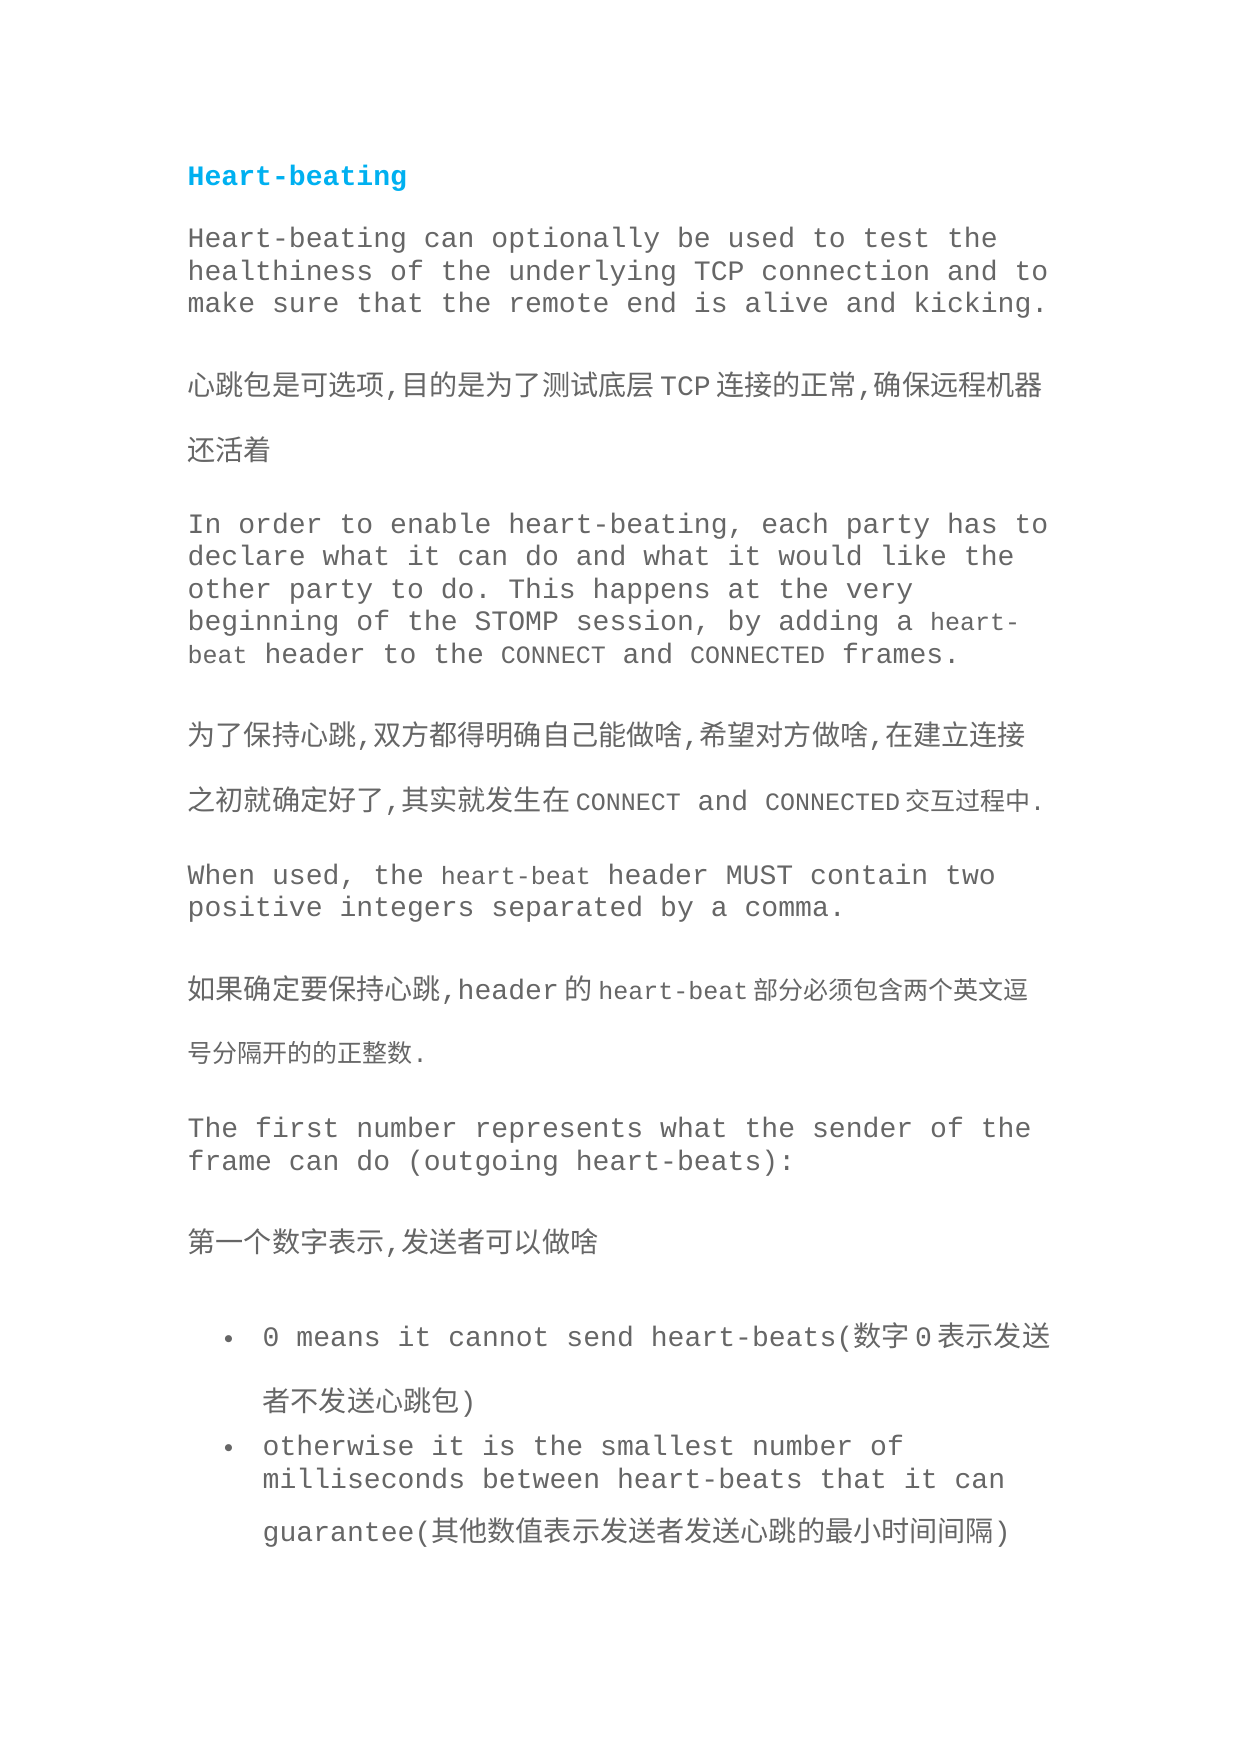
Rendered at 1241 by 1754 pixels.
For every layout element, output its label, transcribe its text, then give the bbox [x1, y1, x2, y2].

text The first number represents what the sender of the frame can do (outgoing heart-beats): [187, 1114, 1053, 1179]
text 如果确定要保持心跳,header的heart-beat部分必须包含两个英文逗号分隔开的的正整数. [187, 954, 1053, 1084]
text When used, the heart-beat header MUST contain two positive integers separated by a comma. [187, 860, 1053, 925]
text 心跳包是可选项,目的是为了测试底层TCP连接的正常,确保远程机器还活着 [187, 350, 1053, 480]
list 0 means it cannot send heart-beats(数字0表示发送者不发送心跳包) [225, 1302, 1053, 1432]
text 第一个数字表示,发送者可以做啥 [187, 1208, 1053, 1273]
subtitle Heart-beating [187, 162, 1053, 194]
text Heart-beating can optionally be used to test the healthiness of the underlying TCP connection and to make sure that the remote end is alive and kicking. [187, 224, 1053, 321]
list otherwise it is the smallest number of milliseconds between heart-beats that it can guarantee(其他数值表示发送者发送心跳的最小时间间隔) [225, 1432, 1053, 1562]
text 为了保持心跳,双方都得明确自己能做啥,希望对方做啥,在建立连接之初就确定好了,其实就发生在CONNECT and CONNECTED交互过程中. [187, 701, 1053, 831]
text In order to enable heart-beating, each party has to declare what it can do and what it would like the other party to do. This happens at the very beginning of the STOMP session, by adding a heart-beat header to the CONNECT and CONNECTED frames. [187, 509, 1053, 672]
